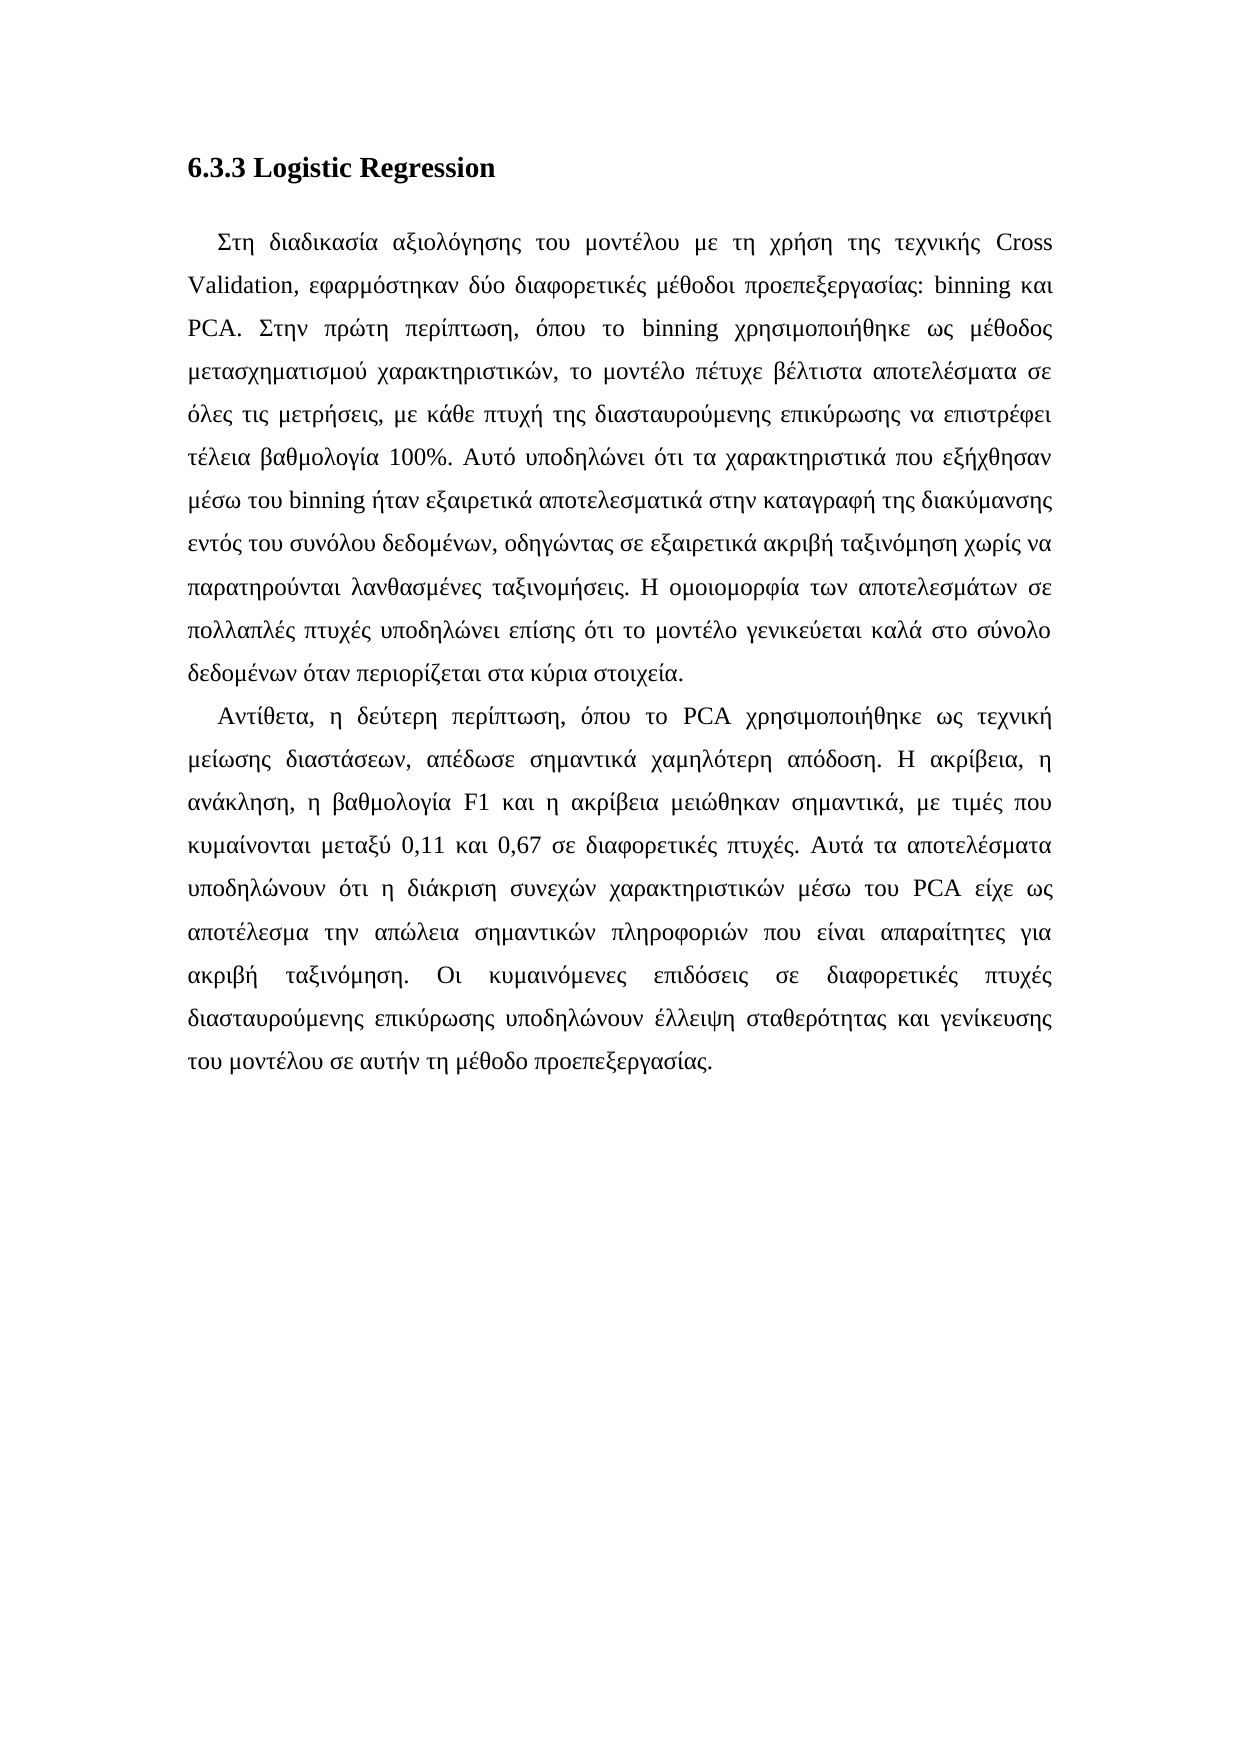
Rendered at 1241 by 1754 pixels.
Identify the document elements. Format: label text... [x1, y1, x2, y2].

subtitle 6.3.3 Logistic Regression [187, 150, 1053, 183]
text Στη διαδικασία αξιολόγησης του μοντέλου με τη χρήση της τεχνικής Cross Validation, εφαρμόστηκαν δύο διαφορετικές μέθοδοι προεπεξεργασίας: binning και PCA. Στην πρώτη περίπτωση, όπου το binning χρησιμοποιήθηκε ως μέθοδος μετασχηματισμού χαρακτηριστικών, το μοντέλο πέτυχε βέλτιστα αποτελέσματα σε όλες τις μετρήσεις, με κάθε πτυχή της διασταυρούμενης επικύρωσης να επιστρέφει τέλεια βαθμολογία 100%. Αυτό υποδηλώνει ότι τα χαρακτηριστικά που εξήχθησαν μέσω του binning ήταν εξαιρετικά αποτελεσματικά στην καταγραφή της διακύμανσης εντός του συνόλου δεδομένων, οδηγώντας σε εξαιρετικά ακριβή ταξινόμηση χωρίς να παρατηρούνται λανθασμένες ταξινομήσεις. Η ομοιομορφία των αποτελεσμάτων σε πολλαπλές πτυχές υποδηλώνει επίσης ότι το μοντέλο γενικεύεται καλά στο σύνολο δεδομένων όταν περιορίζεται στα κύρια στοιχεία. [187, 227, 1053, 687]
text Αντίθετα, η δεύτερη περίπτωση, όπου το PCA χρησιμοποιήθηκε ως τεχνική μείωσης διαστάσεων, απέδωσε σημαντικά χαμηλότερη απόδοση. Η ακρίβεια, η ανάκληση, η βαθμολογία F1 και η ακρίβεια μειώθηκαν σημαντικά, με τιμές που κυμαίνονται μεταξύ 0,11 και 0,67 σε διαφορετικές πτυχές. Αυτά τα αποτελέσματα υποδηλώνουν ότι η διάκριση συνεχών χαρακτηριστικών μέσω του PCA είχε ως αποτέλεσμα την απώλεια σημαντικών πληροφοριών που είναι απαραίτητες για ακριβή ταξινόμηση. Οι κυμαινόμενες επιδόσεις σε διαφορετικές πτυχές διασταυρούμενης επικύρωσης υποδηλώνουν έλλειψη σταθερότητας και γενίκευσης του μοντέλου σε αυτήν τη μέθοδο προεπεξεργασίας. [187, 701, 1053, 1075]
